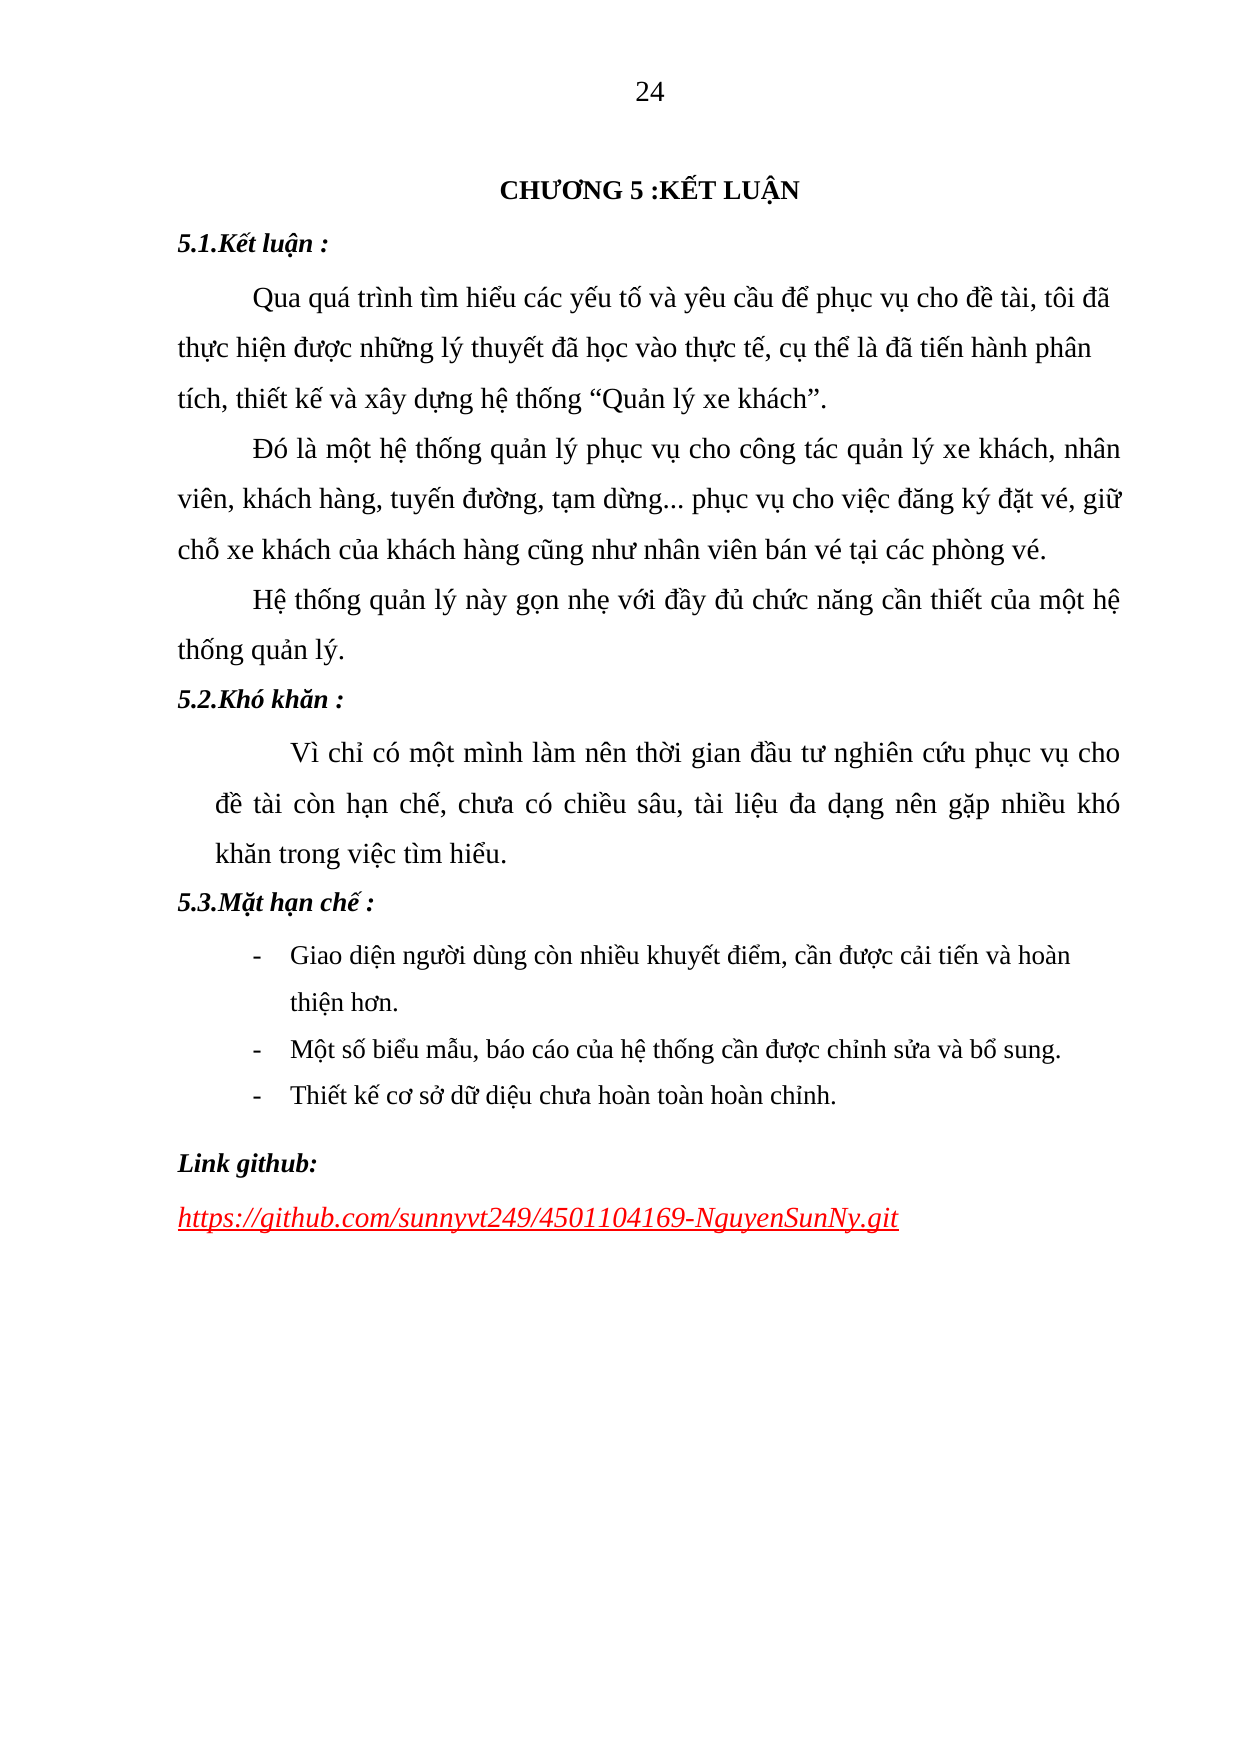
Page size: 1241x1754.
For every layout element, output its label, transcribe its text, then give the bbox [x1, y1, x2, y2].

text Link github: [177, 1147, 1122, 1178]
text 5.1.Kết luận : [177, 227, 1122, 258]
list Một số biểu mẫu, báo cáo của hệ thống cần được chỉnh sửa và bổ sung. [252, 1033, 1122, 1064]
text 5.3.Mặt hạn chế : [177, 887, 1122, 918]
list Thiết kế cơ sở dữ diệu chưa hoàn toàn hoàn chỉnh. [252, 1079, 1122, 1111]
text https://github.com/sunnyvt249/4501104169-NguyenSunNy.git [177, 1200, 1122, 1233]
text Hệ thống quản lý này gọn nhẹ với đầy đủ chức năng cần thiết của một hệ thống quản lý. [177, 582, 1122, 666]
text 5.2.Khó khăn : [177, 683, 1122, 714]
text CHƯƠNG 5 :KẾT LUẬN [177, 174, 1122, 206]
text Đó là một hệ thống quản lý phục vụ cho công tác quản lý xe khách, nhân viên, khách hàng, tuyến đường, tạm dừng... phục vụ cho việc đăng ký đặt vé, giữ chỗ xe khách của khách hàng cũng như nhân viên bán vé tại các phòng vé. [177, 431, 1122, 565]
list Giao diện người dùng còn nhiều khuyết điểm, cần được cải tiến và hoàn thiện hơn. [252, 939, 1122, 1017]
text Qua quá trình tìm hiểu các yếu tố và yêu cầu để phục vụ cho đề tài, tôi đã thực hiện được những lý thuyết đã học vào thực tế, cụ thể là đã tiến hành phân tích, thiết kế và xây dựng hệ thống “Quản lý xe khách”. [177, 280, 1122, 414]
text Vì chỉ có một mình làm nên thời gian đầu tư nghiên cứu phục vụ cho đề tài còn hạn chế, chưa có chiều sâu, tài liệu đa dạng nên gặp nhiều khó khăn trong việc tìm hiểu. [215, 736, 1122, 870]
